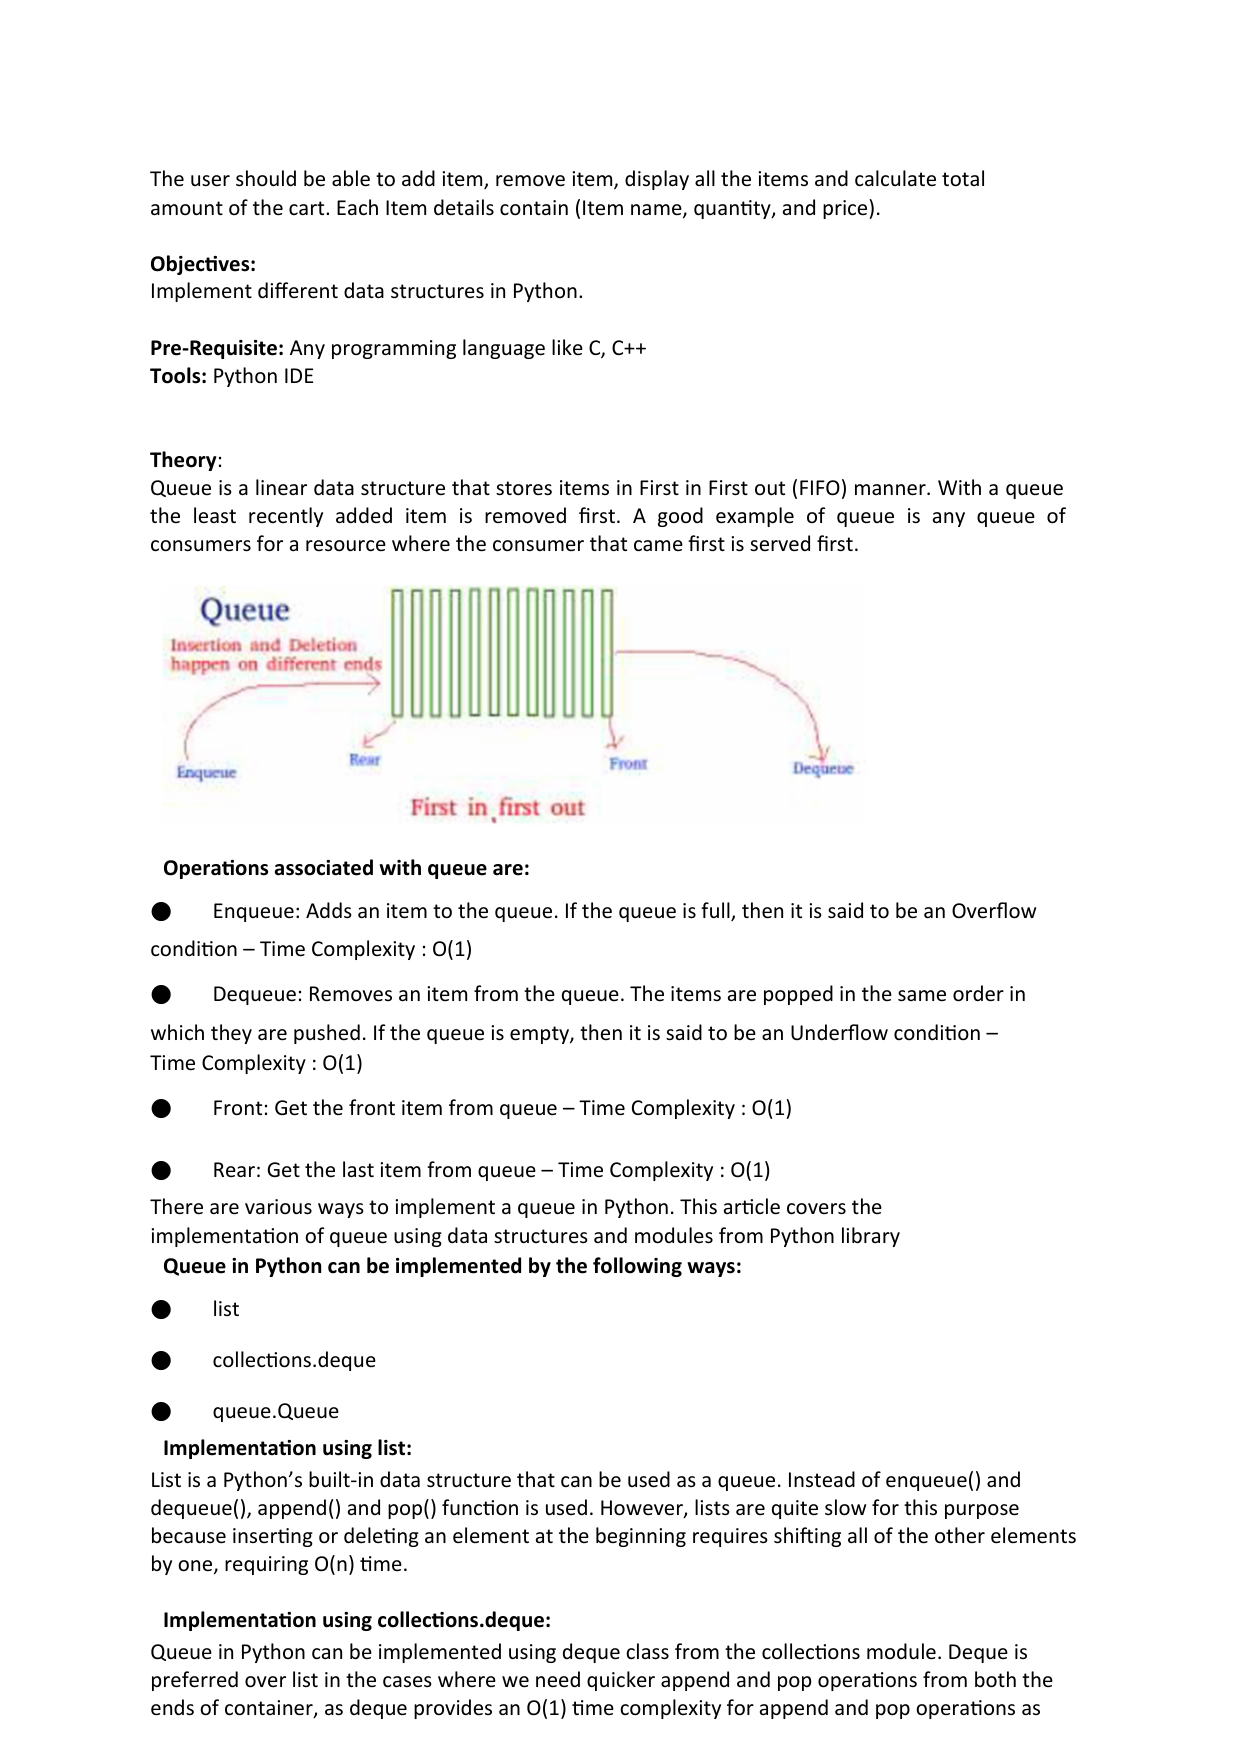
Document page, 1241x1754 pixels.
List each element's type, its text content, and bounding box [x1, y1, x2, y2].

text The user should be able to add item, remove item, display all the items and calculate total amount of the cart. Each Item details contain (Item name, quantity, and price). [150, 164, 1060, 221]
list Rear: Get the last item from queue – Time Complexity : O(1) [150, 1141, 1157, 1192]
text Objectives: [150, 249, 1157, 277]
subtitle Implementation using list: [150, 1433, 1157, 1461]
subtitle Implementation using collections.deque: [150, 1605, 1157, 1633]
list collections.deque [150, 1331, 1157, 1382]
text Implement different data structures in Python. [150, 277, 1157, 305]
text Queue is a linear data structure that stores items in First in First out (FIFO) manner. With a queue the least recently added item is removed first. A good example of queue is any queue of consumers for a resource where the consumer that came first is served first. [150, 473, 1067, 557]
list list [150, 1279, 1157, 1331]
text There are various ways to implement a queue in Python. This article covers the implementation of queue using data structures and modules from Python library [150, 1192, 951, 1249]
subtitle Queue in Python can be implemented by the following ways: [150, 1251, 1157, 1279]
list Front: Get the front item from queue – Time Complexity : O(1) [150, 1079, 1157, 1130]
text List is a Python’s built-in data structure that can be used as a queue. Instead of enqueue() and dequeue(), append() and pop() function is used. However, lists are quite slow for this purpose because inserting or deleting an element at the beginning requires shifting all of the other elements by one, requiring O(n) time. [150, 1465, 1087, 1577]
list Dequeue: Removes an item from the queue. The items are popped in the same order in which they are pushed. If the queue is empty, then it is said to be an Underflow condition – Time Complexity : O(1) [150, 965, 1035, 1076]
text Tools: Python IDE [150, 361, 1157, 389]
list Enqueue: Adds an item to the queue. If the queue is full, then it is said to be an Overflow condition – Time Complexity : O(1) [150, 881, 1059, 963]
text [150, 1637, 1077, 1721]
subtitle Theory: [150, 445, 1157, 473]
subtitle Operations associated with queue are: [150, 853, 1157, 881]
list queue.Queue [150, 1382, 1157, 1433]
text Pre-Requisite: Any programming language like C, C++ [150, 333, 1157, 361]
picture [161, 585, 868, 826]
